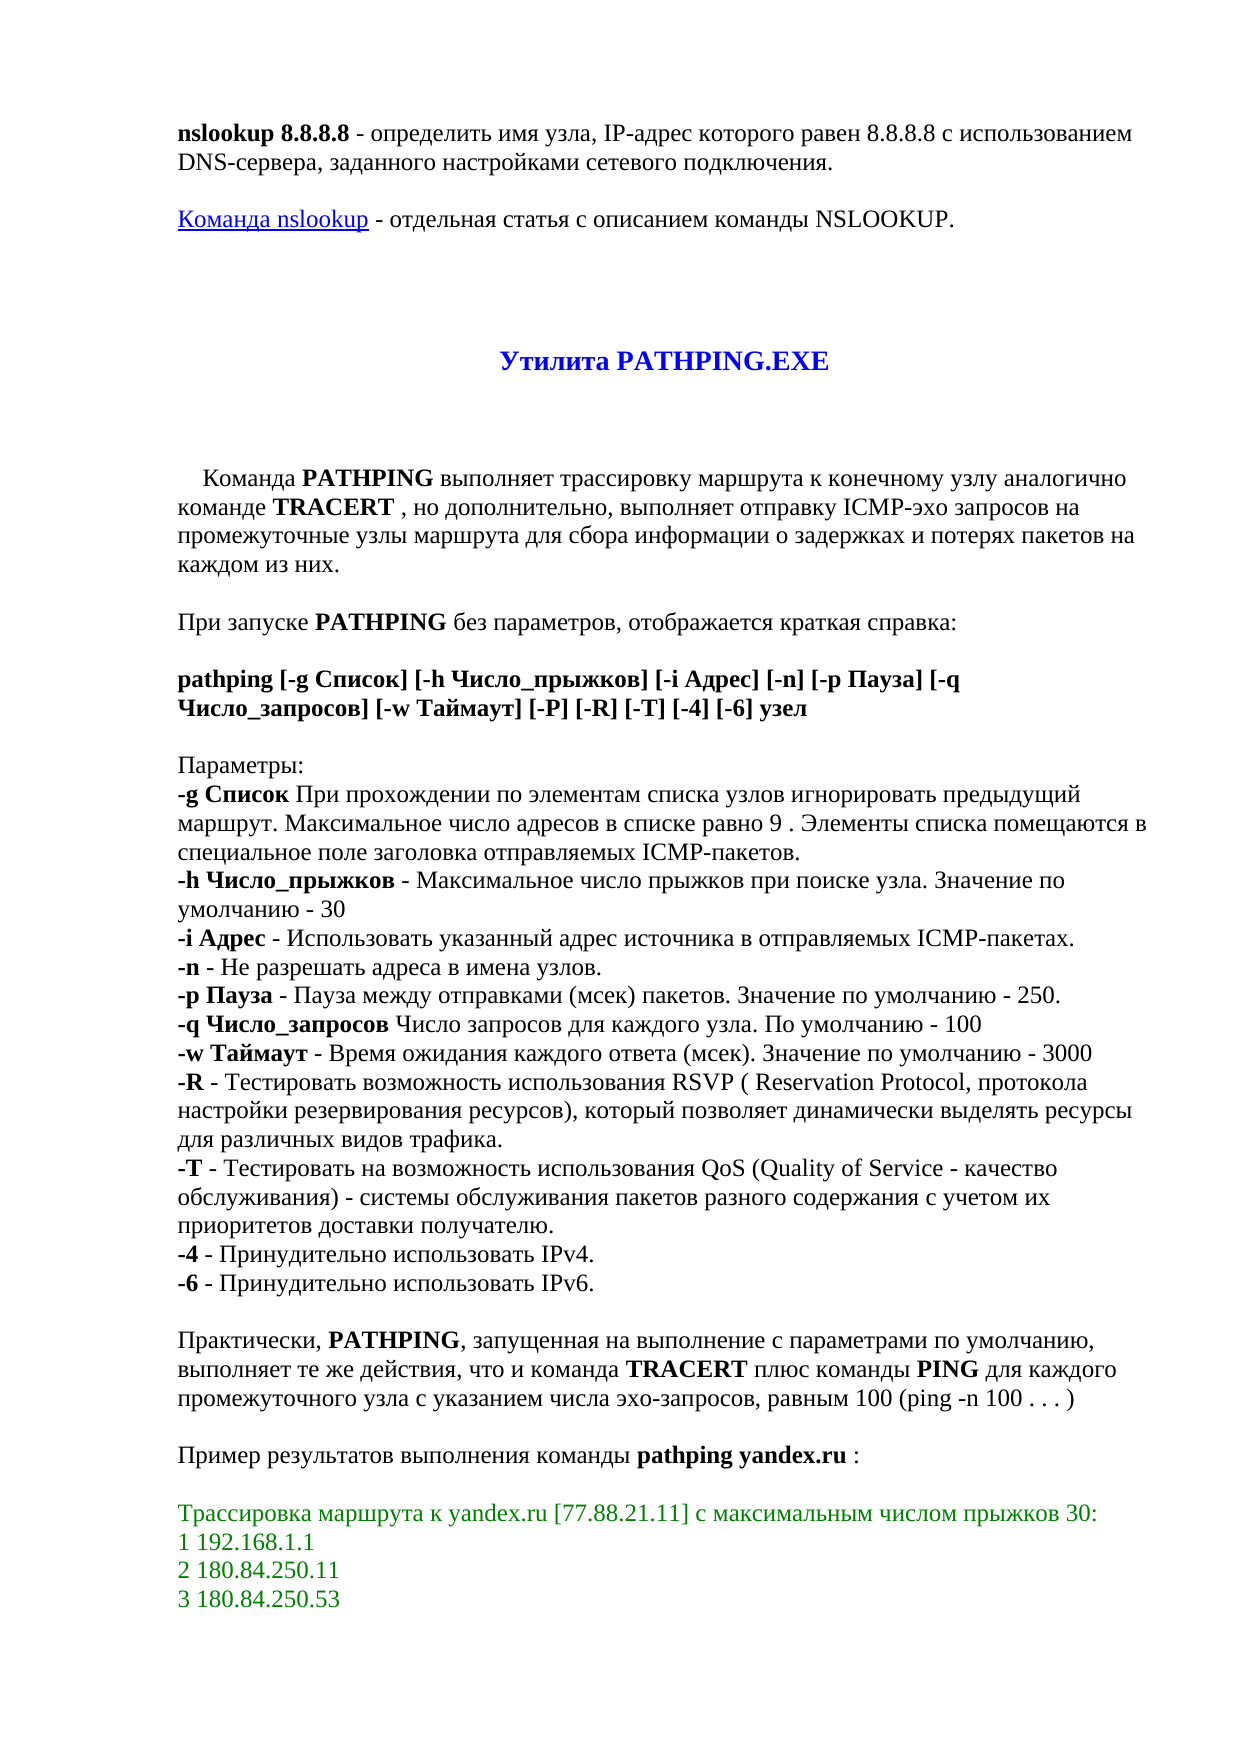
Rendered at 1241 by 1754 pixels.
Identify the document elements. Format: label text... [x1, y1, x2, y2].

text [177, 406, 1152, 1613]
text Утилита PATHPING.EXE [177, 344, 1152, 376]
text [177, 118, 1152, 261]
